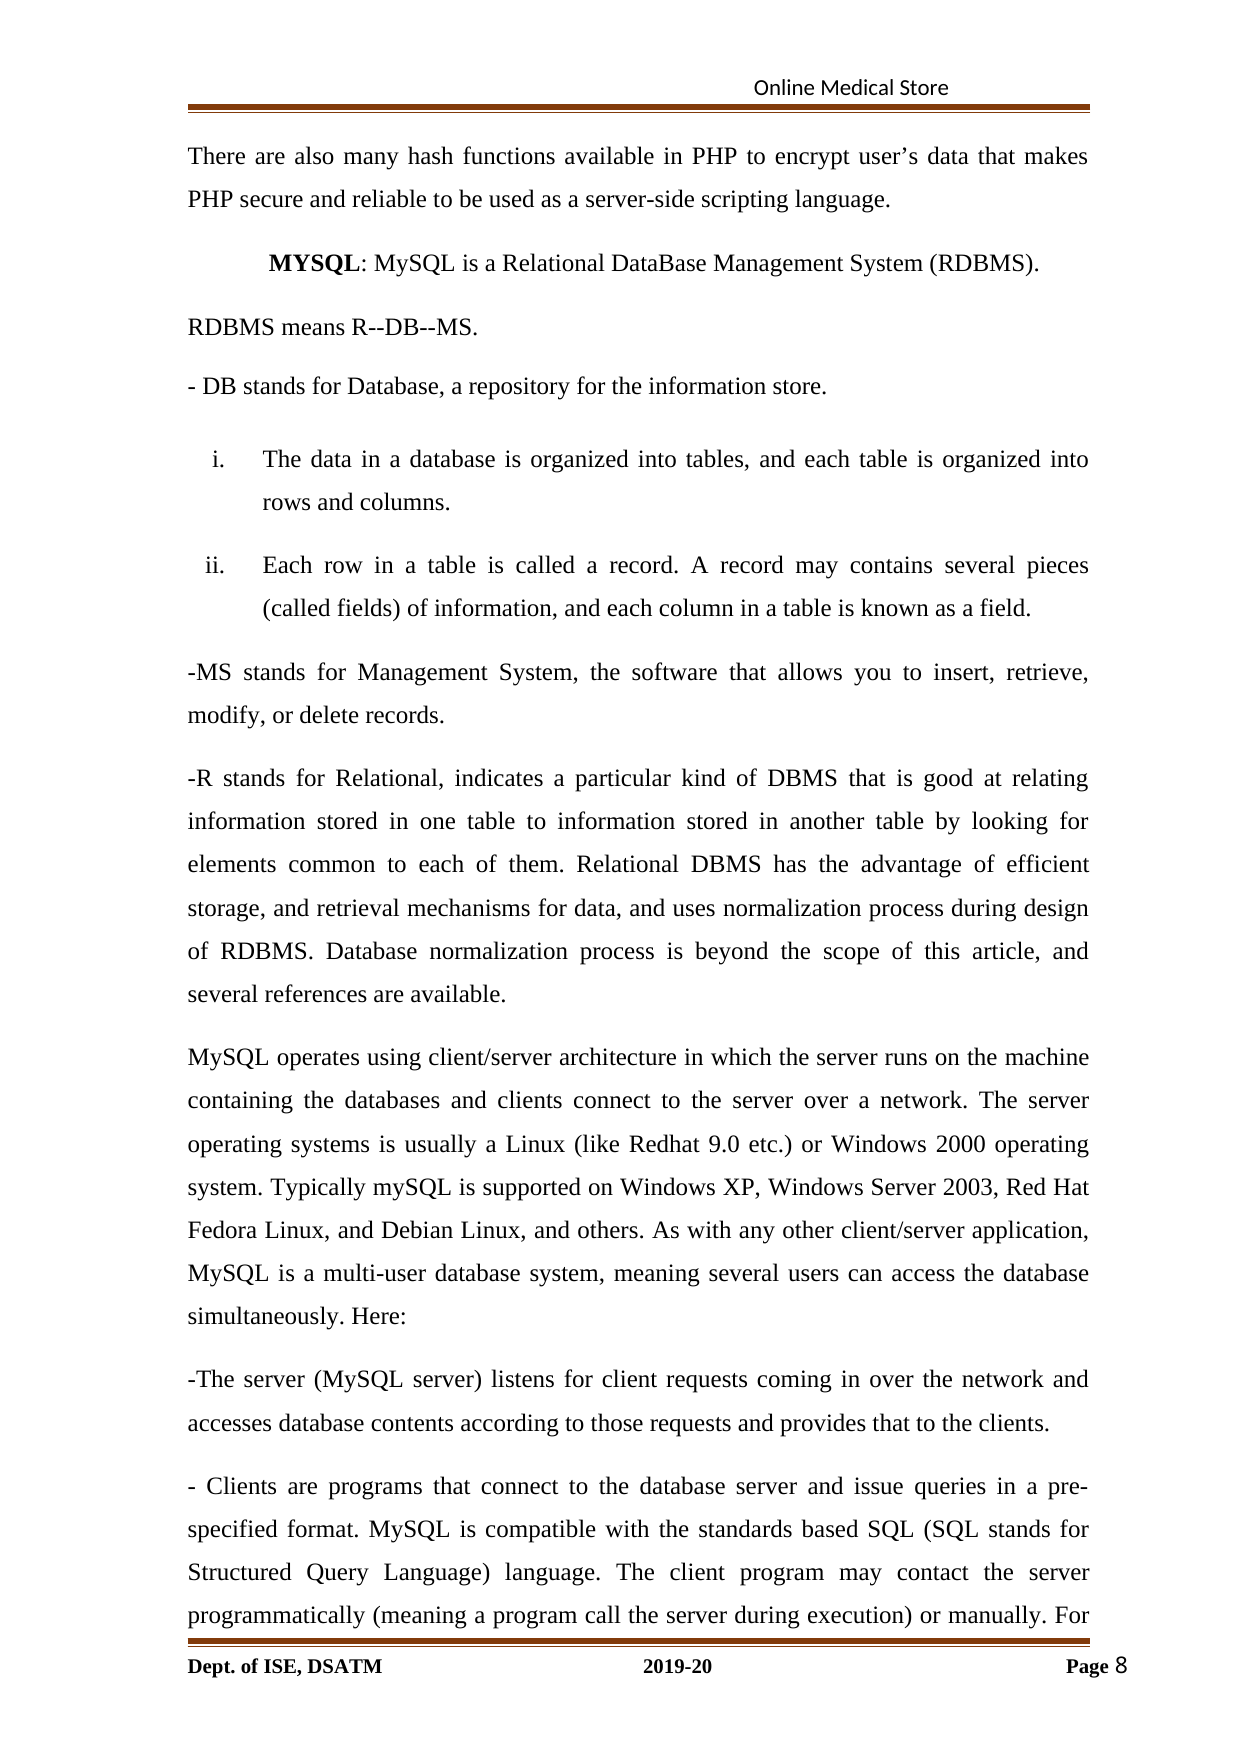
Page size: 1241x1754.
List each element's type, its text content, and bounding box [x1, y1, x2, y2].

text MySQL operates using client/server architecture in which the server runs on the machine containing the databases and clients connect to the server over a network. The server operating systems is usually a Linux (like Redhat 9.0 etc.) or Windows 2000 operating system. Typically mySQL is supported on Windows XP, Windows Server 2003, Red Hat Fedora Linux, and Debian Linux, and others. As with any other client/server application, MySQL is a multi-user database system, meaning several users can access the database simultaneously. Here: [187, 1042, 1090, 1330]
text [187, 151, 1090, 213]
text -The server (MySQL server) listens for client requests coming in over the network and accesses database contents according to those requests and provides that to the clients. [187, 1364, 1090, 1436]
text RDBMS means R--DB--MS. [187, 312, 1090, 340]
list Each row in a table is called a record. A record may contains several pieces (called fields) of information, and each column in a table is known as a field. [225, 550, 1090, 622]
text -R stands for Relational, indicates a particular kind of DBMS that is good at relating information stored in one table to information stored in another table by looking for elements common to each of them. Relational DBMS has the advantage of efficient storage, and retrieval mechanisms for data, and uses normalization process during design of RDBMS. Database normalization process is beyond the scope of this article, and several references are available. [187, 763, 1090, 1008]
text -MS stands for Management System, the software that allows you to insert, retrieve, modify, or delete records. [187, 657, 1090, 729]
text MYSQL: MySQL is a Relational DataBase Management System (RDBMS). [187, 248, 1090, 277]
text - DB stands for Database, a repository for the information store. [187, 371, 1090, 400]
list The data in a database is organized into tables, and each table is organized into rows and columns. [225, 444, 1090, 516]
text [187, 1471, 1090, 1629]
